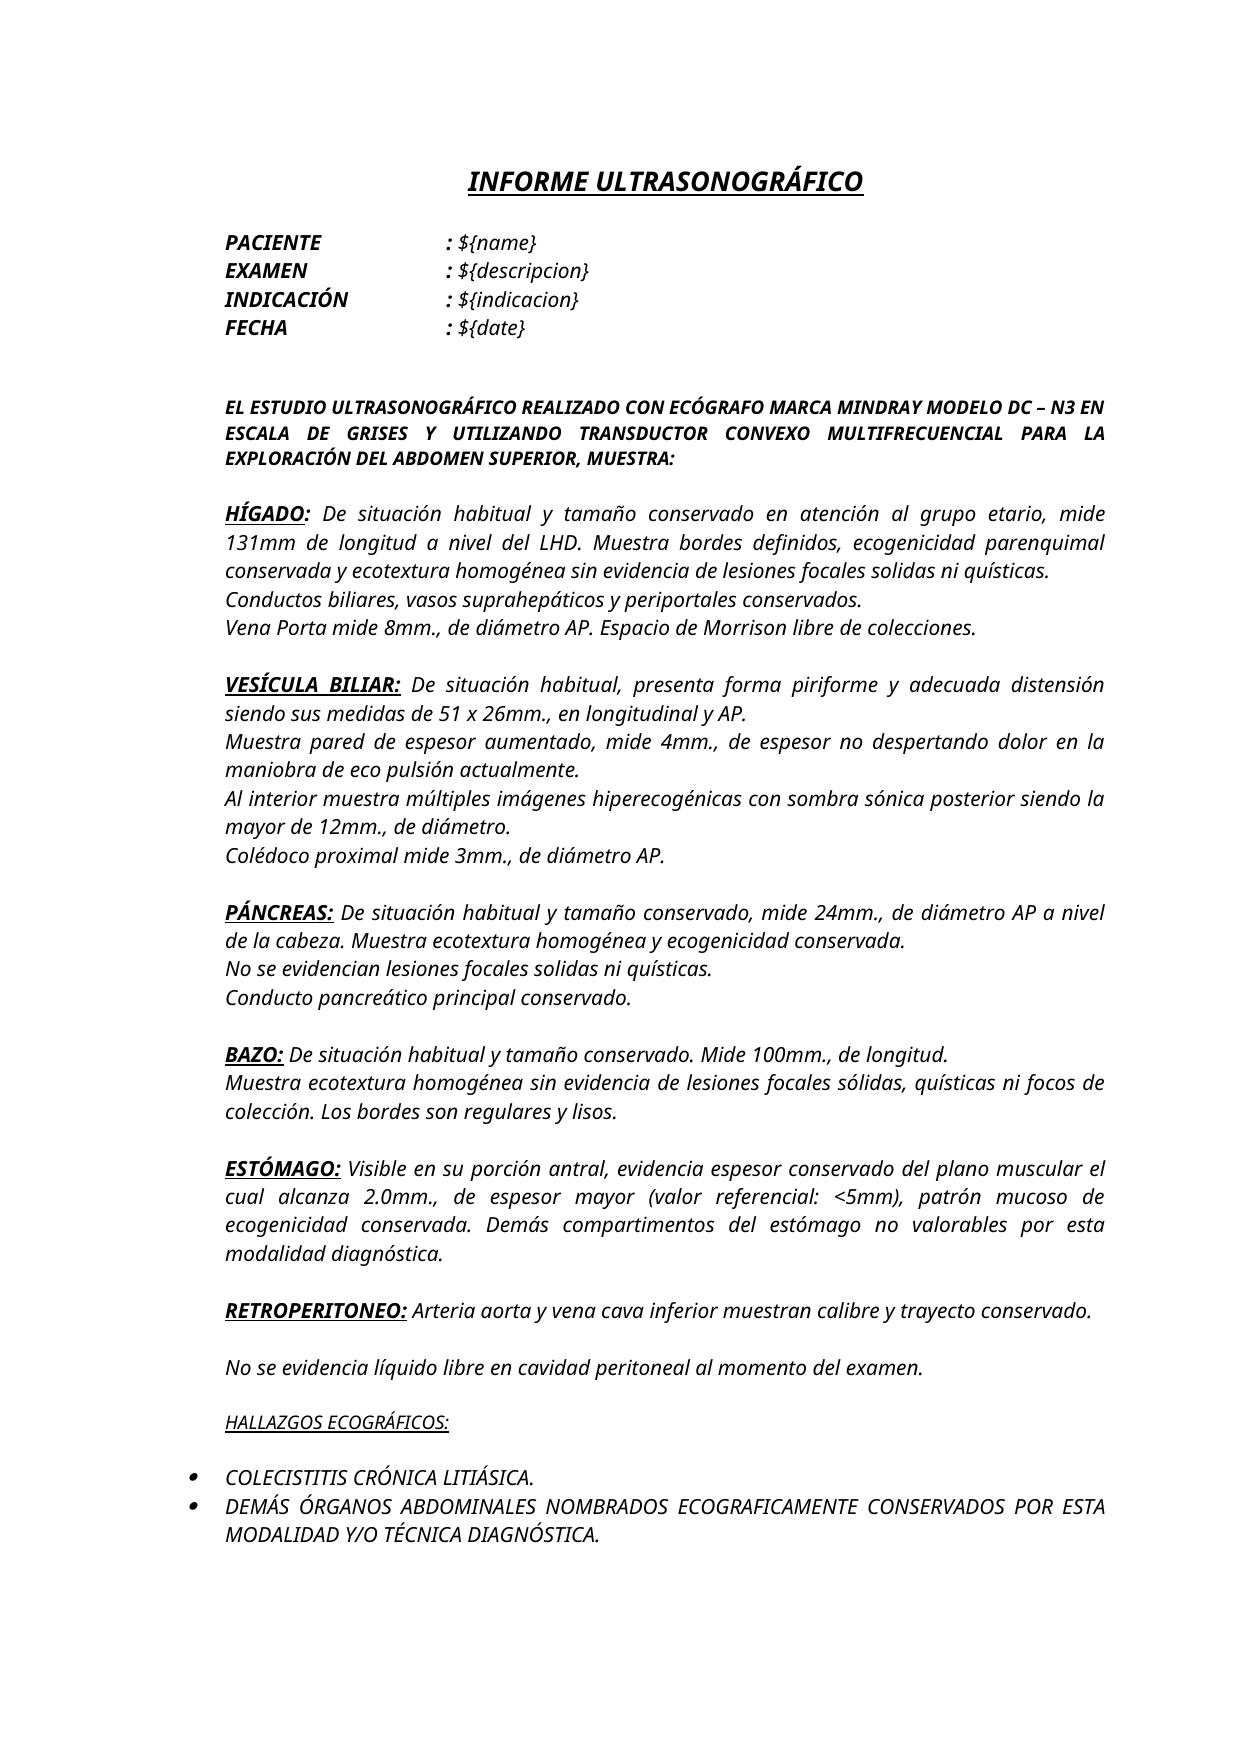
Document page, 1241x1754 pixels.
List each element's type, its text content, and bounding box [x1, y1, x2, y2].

text Conducto pancreático principal conservado. [225, 983, 1106, 1011]
text No se evidencian lesiones focales solidas ni quísticas. [225, 954, 1106, 983]
text Al interior muestra múltiples imágenes hiperecogénicas con sombra sónica posterior siendo la mayor de 12mm., de diámetro. [225, 784, 1106, 841]
list COLECISTITIS CRÓNICA LITIÁSICA. [187, 1463, 1106, 1492]
list DEMÁS ÓRGANOS ABDOMINALES NOMBRADOS ECOGRAFICAMENTE CONSERVADOS POR ESTA MODALIDAD Y/O TÉCNICA DIAGNÓSTICA. [187, 1492, 1106, 1549]
text PACIENTE : ${name} [225, 228, 1106, 257]
text EXAMEN : ${descripcion} [225, 257, 1106, 285]
subtitle Vena Porta mide 8mm., de diámetro AP. Espacio de Morrison libre de colecciones. [225, 613, 1106, 642]
text Muestra ecotextura homogénea sin evidencia de lesiones focales sólidas, quísticas ni focos de colección. Los bordes son regulares y lisos. [225, 1068, 1106, 1125]
title INFORME ULTRASONOGRÁFICO [225, 162, 1106, 199]
subtitle EL ESTUDIO ULTRASONOGRÁFICO REALIZADO CON ECÓGRAFO MARCA MINDRAY MODELO DC – N3 EN ESCALA DE GRISES Y UTILIZANDO TRANSDUCTOR CONVEXO MULTIFRECUENCIAL PARA LA EXPLORACIÓN DEL ABDOMEN SUPERIOR, MUESTRA: [225, 394, 1106, 471]
text No se evidencia líquido libre en cavidad peritoneal al momento del examen. [225, 1353, 1106, 1381]
text PÁNCREAS: De situación habitual y tamaño conservado, mide 24mm., de diámetro AP a nivel de la cabeza. Muestra ecotextura homogénea y ecogenicidad conservada. [225, 898, 1106, 954]
text RETROPERITONEO: Arteria aorta y vena cava inferior muestran calibre y trayecto conservado. [225, 1296, 1106, 1324]
text Muestra pared de espesor aumentado, mide 4mm., de espesor no despertando dolor en la maniobra de eco pulsión actualmente. [225, 727, 1106, 784]
text VESÍCULA BILIAR: De situación habitual, presenta forma piriforme y adecuada distensión siendo sus medidas de 51 x 26mm., en longitudinal y AP. [225, 670, 1106, 727]
text FECHA : ${date} [225, 313, 1106, 342]
text INDICACIÓN : ${indicacion} [225, 285, 1106, 313]
subtitle HÍGADO: De situación habitual y tamaño conservado en atención al grupo etario, mide 131mm de longitud a nivel del LHD. Muestra bordes definidos, ecogenicidad parenquimal conservada y ecotextura homogénea sin evidencia de lesiones focales solidas ni quísticas. [225, 499, 1106, 585]
subtitle Conductos biliares, vasos suprahepáticos y periportales conservados. [225, 585, 1106, 613]
text BAZO: De situación habitual y tamaño conservado. Mide 100mm., de longitud. [225, 1040, 1106, 1068]
text HALLAZGOS ECOGRÁFICOS: [225, 1409, 1106, 1435]
text Colédoco proximal mide 3mm., de diámetro AP. [225, 841, 1106, 869]
text ESTÓMAGO: Visible en su porción antral, evidencia espesor conservado del plano muscular el cual alcanza 2.0mm., de espesor mayor (valor referencial: <5mm), patrón mucoso de ecogenicidad conservada. Demás compartimentos del estómago no valorables por esta modalidad diagnóstica. [225, 1154, 1106, 1267]
